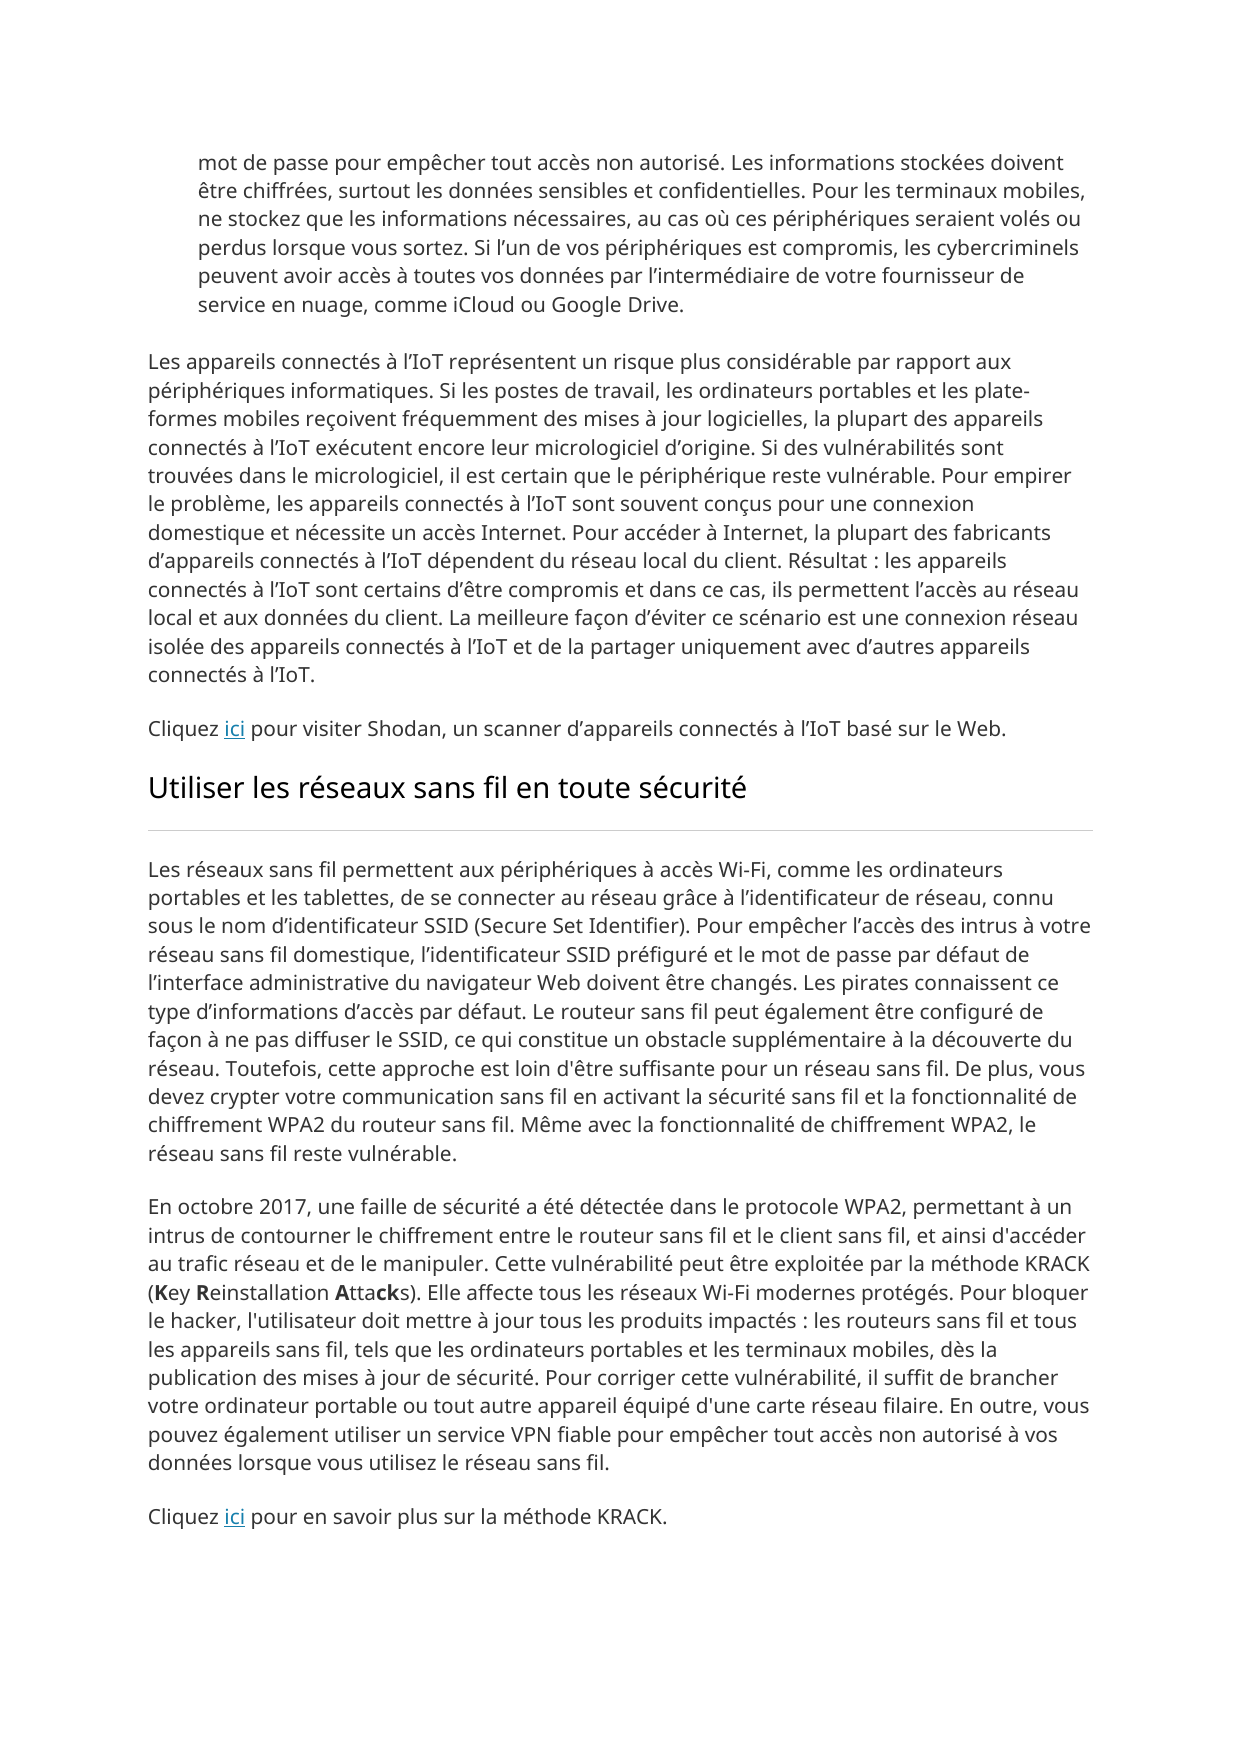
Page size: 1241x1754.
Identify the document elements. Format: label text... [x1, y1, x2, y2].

text Les réseaux sans fil permettent aux périphériques à accès Wi-Fi, comme les ordinateurs portables et les tablettes, de se connecter au réseau grâce à l’identificateur de réseau, connu sous le nom d’identificateur SSID (Secure Set Identifier). Pour empêcher l’accès des intrus à votre réseau sans fil domestique, l’identificateur SSID préfiguré et le mot de passe par défaut de l’interface administrative du navigateur Web doivent être changés. Les pirates connaissent ce type d’informations d’accès par défaut. Le routeur sans fil peut également être configuré de façon à ne pas diffuser le SSID, ce qui constitue un obstacle supplémentaire à la découverte du réseau. Toutefois, cette approche est loin d'être suffisante pour un réseau sans fil. De plus, vous devez crypter votre communication sans fil en activant la sécurité sans fil et la fonctionnalité de chiffrement WPA2 du routeur sans fil. Même avec la fonctionnalité de chiffrement WPA2, le réseau sans fil reste vulnérable. [148, 855, 1093, 1167]
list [160, 148, 1093, 318]
subtitle Utiliser les réseaux sans fil en toute sécurité [148, 767, 1093, 830]
text Cliquez ici pour en savoir plus sur la méthode KRACK. [148, 1502, 1093, 1530]
text En octobre 2017, une faille de sécurité a été détectée dans le protocole WPA2, permettant à un intrus de contourner le chiffrement entre le routeur sans fil et le client sans fil, et ainsi d'accéder au trafic réseau et de le manipuler. Cette vulnérabilité peut être exploitée par la méthode KRACK (Key Reinstallation Attacks). Elle affecte tous les réseaux Wi-Fi modernes protégés. Pour bloquer le hacker, l'utilisateur doit mettre à jour tous les produits impactés : les routeurs sans fil et tous les appareils sans fil, tels que les ordinateurs portables et les terminaux mobiles, dès la publication des mises à jour de sécurité. Pour corriger cette vulnérabilité, il suffit de brancher votre ordinateur portable ou tout autre appareil équipé d'une carte réseau filaire. En outre, vous pouvez également utiliser un service VPN fiable pour empêcher tout accès non autorisé à vos données lorsque vous utilisez le réseau sans fil. [148, 1192, 1093, 1477]
text Les appareils connectés à l’IoT représentent un risque plus considérable par rapport aux périphériques informatiques. Si les postes de travail, les ordinateurs portables et les plate-formes mobiles reçoivent fréquemment des mises à jour logicielles, la plupart des appareils connectés à l’IoT exécutent encore leur micrologiciel d’origine. Si des vulnérabilités sont trouvées dans le micrologiciel, il est certain que le périphérique reste vulnérable. Pour empirer le problème, les appareils connectés à l’IoT sont souvent conçus pour une connexion domestique et nécessite un accès Internet. Pour accéder à Internet, la plupart des fabricants d’appareils connectés à l’IoT dépendent du réseau local du client. Résultat : les appareils connectés à l’IoT sont certains d’être compromis et dans ce cas, ils permettent l’accès au réseau local et aux données du client. La meilleure façon d’éviter ce scénario est une connexion réseau isolée des appareils connectés à l’IoT et de la partager uniquement avec d’autres appareils connectés à l’IoT. [148, 347, 1093, 689]
text Cliquez ici pour visiter Shodan, un scanner d’appareils connectés à l’IoT basé sur le Web. [148, 714, 1093, 742]
